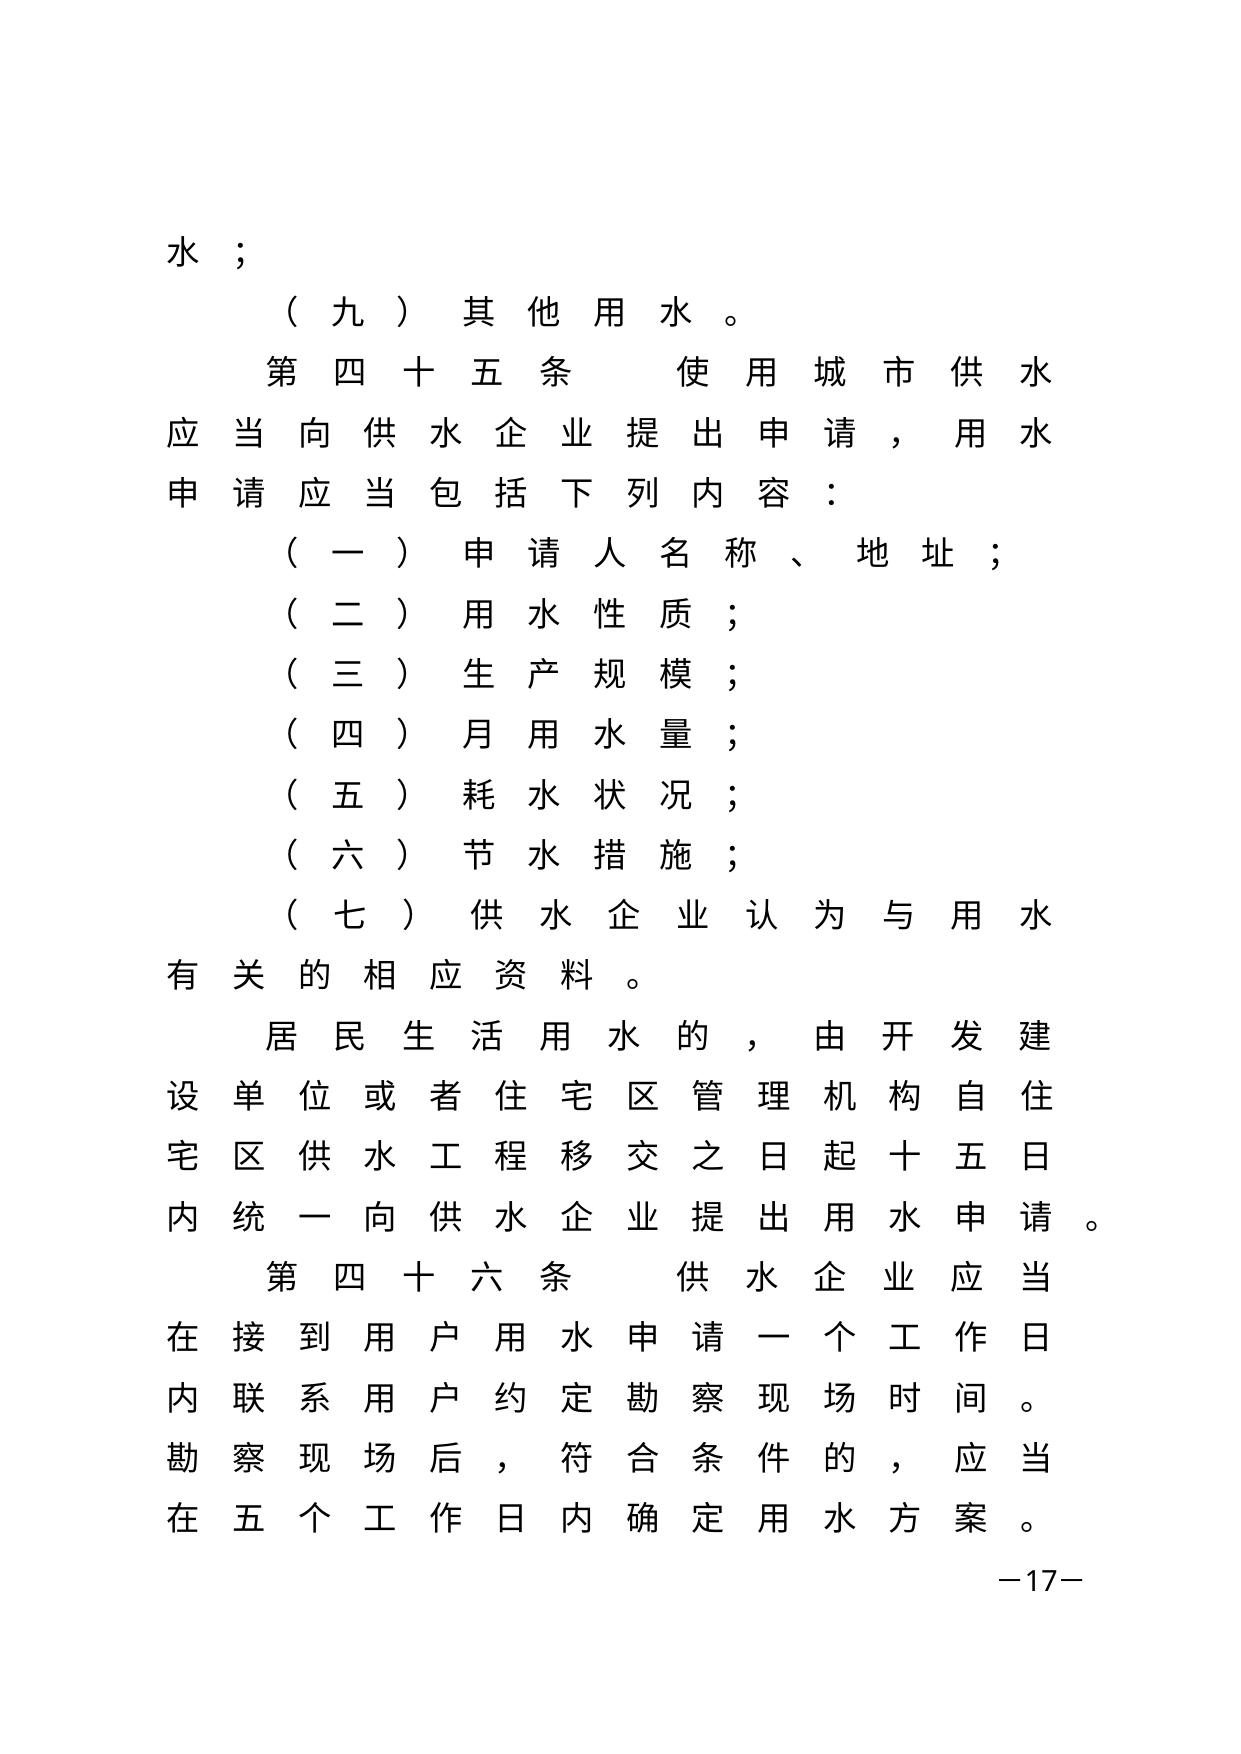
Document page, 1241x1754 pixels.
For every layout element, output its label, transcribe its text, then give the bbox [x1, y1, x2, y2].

text （一）申请人名称、地址； [167, 521, 1085, 581]
text （三）生产规模； [167, 642, 1085, 702]
text （六）节水措施； [167, 823, 1085, 883]
text （七）供水企业认为与用水有关的相应资料。 [167, 883, 1085, 1003]
text （五）耗水状况； [167, 762, 1085, 823]
text （八）消防、环卫、绿化用水； [167, 219, 1085, 280]
text （二）用水性质； [167, 581, 1085, 642]
text （四）月用水量； [167, 702, 1085, 762]
text 第四十六条 供水企业应当在接到用户用水申请一个工作日内联系用户约定勘察现场时间。勘察现场后，符合条件的，应当在五个工作日内确定用水方案。用水申请人完成管道接驳施工后通知供水企业验收，验收合格的，供水企业应当在一个工作日内完成通水。 [167, 1245, 1085, 1546]
text 居民生活用水的，由开发建设单位或者住宅区管理机构自住宅区供水工程移交之日起十五日内统一向供水企业提出用水申请。 [167, 1003, 1085, 1245]
text （九）其他用水。 [167, 280, 1085, 340]
text 第四十五条 使用城市供水应当向供水企业提出申请，用水申请应当包括下列内容： [167, 340, 1085, 521]
